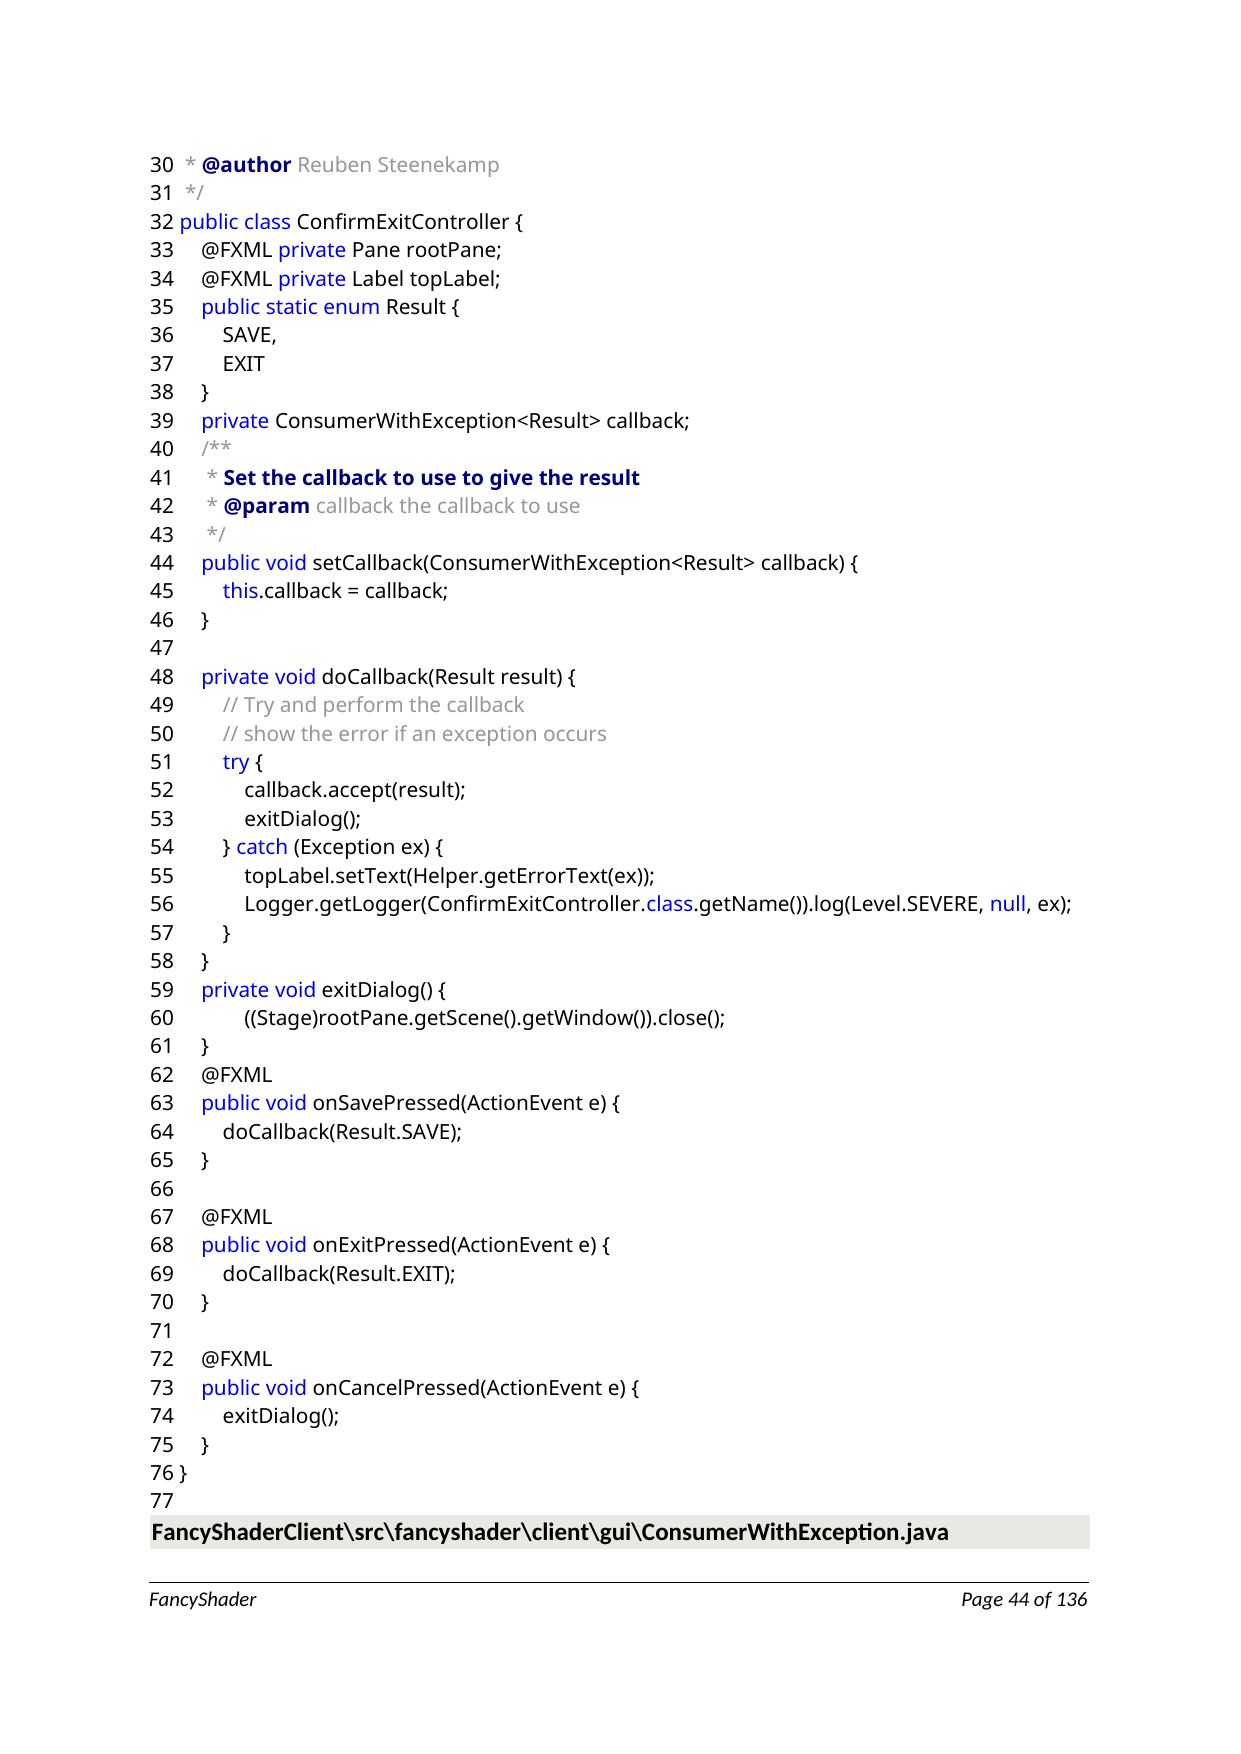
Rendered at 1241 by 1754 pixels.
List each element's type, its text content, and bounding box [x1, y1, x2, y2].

text 71 [150, 1316, 1090, 1344]
text 75 } [150, 1430, 1090, 1458]
text 47 [150, 633, 1090, 662]
text 38 } [150, 377, 1090, 406]
text 55 topLabel.setText(Helper.getErrorText(ex)); [150, 861, 1090, 889]
text 32 public class ConfirmExitController { [150, 207, 1090, 235]
text 33 @FXML private Pane rootPane; [150, 235, 1090, 264]
text 44 public void setCallback(ConsumerWithException<Result> callback) { [150, 548, 1090, 577]
text 70 } [150, 1287, 1090, 1316]
text 63 public void onSavePressed(ActionEvent e) { [150, 1088, 1090, 1117]
text 60 ((Stage)rootPane.getScene().getWindow()).close(); [150, 1003, 1090, 1032]
text 42 * @param callback the callback to use [150, 491, 1090, 520]
text 54 } catch (Exception ex) { [150, 832, 1090, 861]
text 35 public static enum Result { [150, 292, 1090, 321]
text 48 private void doCallback(Result result) { [150, 662, 1090, 690]
text 40 /** [150, 434, 1090, 463]
text 43 */ [150, 520, 1090, 548]
text 34 @FXML private Label topLabel; [150, 264, 1090, 292]
text 58 } [150, 946, 1090, 975]
text 67 @FXML [150, 1202, 1090, 1231]
text 50 // show the error if an exception occurs [150, 719, 1090, 747]
text 52 callback.accept(result); [150, 776, 1090, 804]
text 36 SAVE, [150, 321, 1090, 349]
text 57 } [150, 918, 1090, 946]
text 62 @FXML [150, 1060, 1090, 1088]
text 45 this.callback = callback; [150, 577, 1090, 605]
text 37 EXIT [150, 349, 1090, 377]
text 53 exitDialog(); [150, 804, 1090, 832]
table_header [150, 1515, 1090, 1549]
text 65 } [150, 1145, 1090, 1174]
text 41 * Set the callback to use to give the result [150, 463, 1090, 491]
text 46 } [150, 605, 1090, 633]
text 30 * @author Reuben Steenekamp [150, 150, 1090, 178]
text 64 doCallback(Result.SAVE); [150, 1117, 1090, 1145]
text 31 */ [150, 178, 1090, 207]
text 51 try { [150, 747, 1090, 776]
text 73 public void onCancelPressed(ActionEvent e) { [150, 1373, 1090, 1401]
text 77 [150, 1487, 1090, 1515]
text 59 private void exitDialog() { [150, 975, 1090, 1003]
text 66 [150, 1174, 1090, 1202]
text 39 private ConsumerWithException<Result> callback; [150, 406, 1090, 434]
text 69 doCallback(Result.EXIT); [150, 1259, 1090, 1287]
text 72 @FXML [150, 1344, 1090, 1373]
text 68 public void onExitPressed(ActionEvent e) { [150, 1231, 1090, 1259]
text 49 // Try and perform the callback [150, 690, 1090, 719]
text 76 } [150, 1458, 1090, 1487]
text 56 Logger.getLogger(ConfirmExitController.class.getName()).log(Level.SEVERE, null, ex); [150, 889, 1090, 918]
text 74 exitDialog(); [150, 1401, 1090, 1430]
text 61 } [150, 1032, 1090, 1060]
